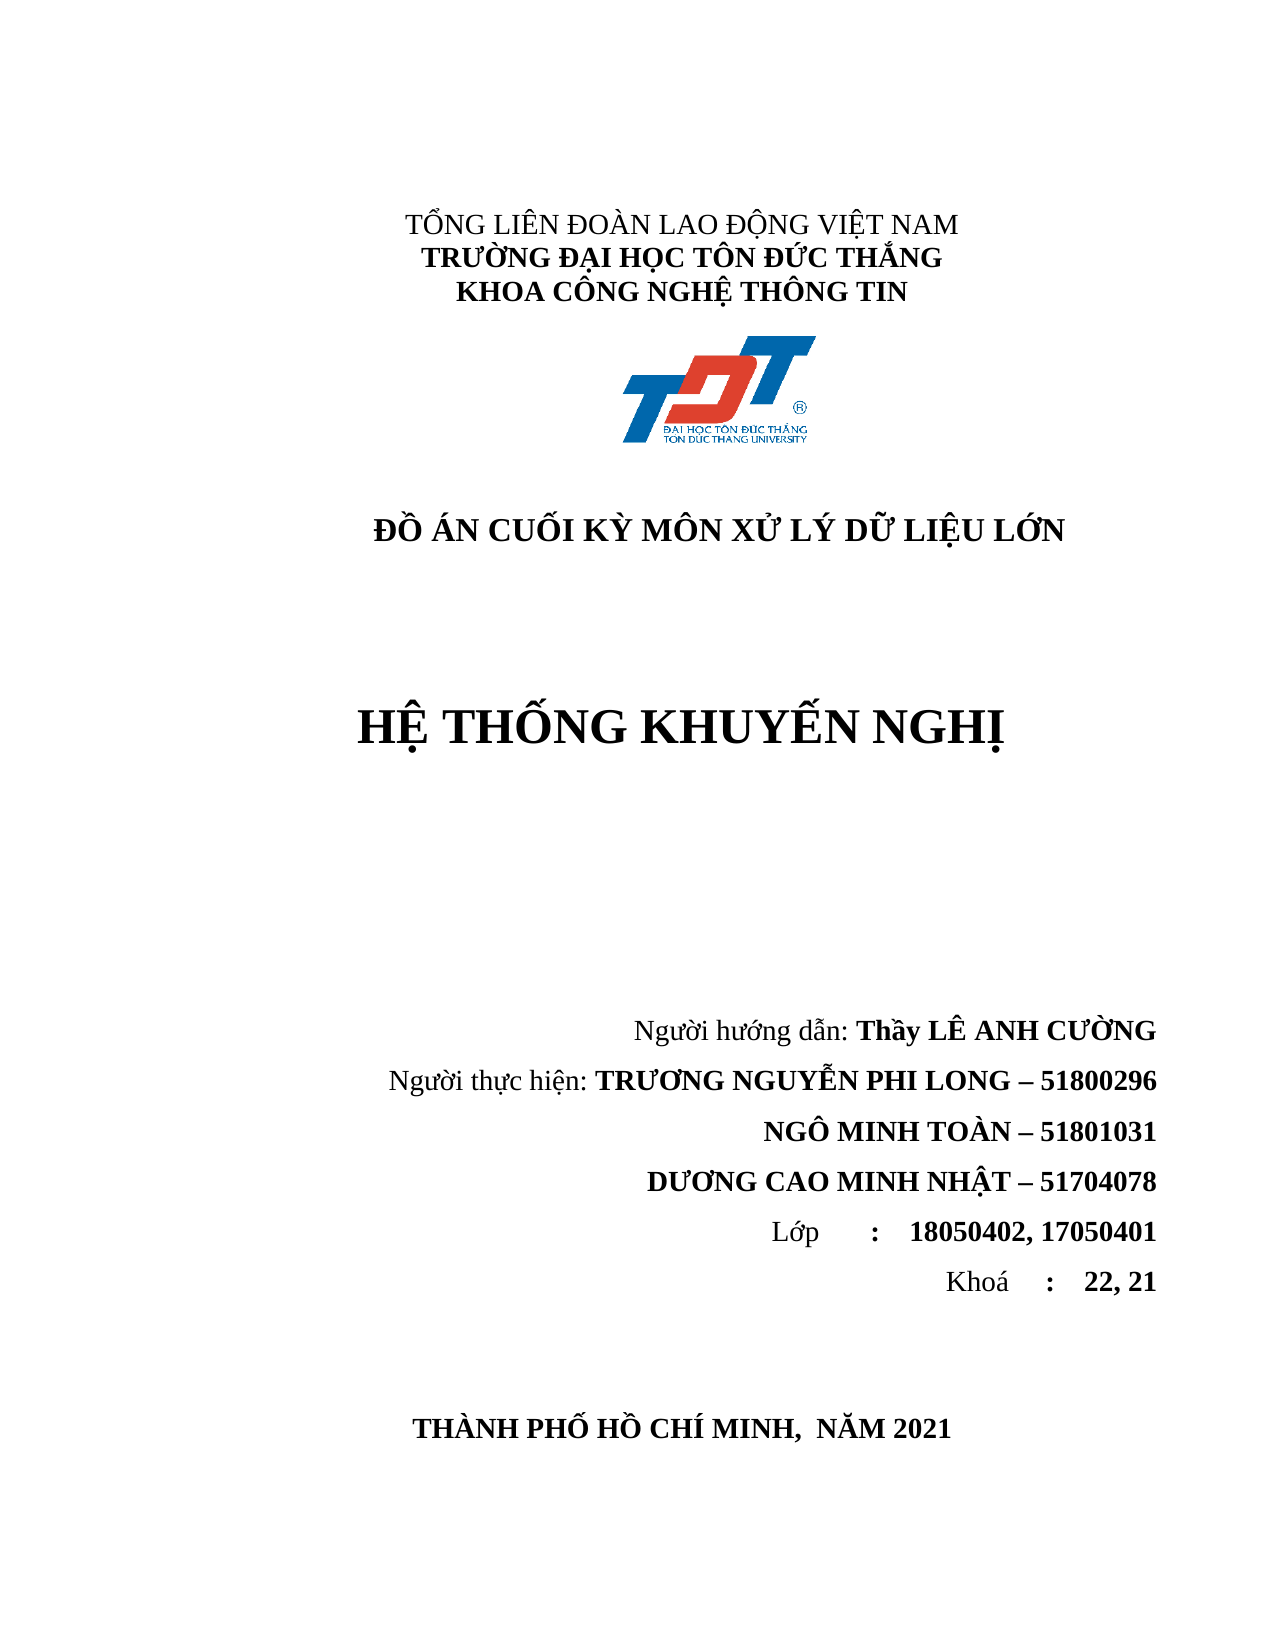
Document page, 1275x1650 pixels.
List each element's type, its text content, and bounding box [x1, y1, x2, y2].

text Người hướng dẫn: Thầy LÊ ANH CƯỜNG [207, 1013, 1157, 1047]
text THÀNH PHỐ HỒ CHÍ MINH, NĂM 2021 [207, 1411, 1157, 1444]
text TỔNG LIÊN ĐOÀN LAO ĐỘNG VIỆT NAM [207, 207, 1157, 240]
text Khoá : 22, 21 [207, 1264, 1157, 1298]
text NGÔ MINH TOÀN – 51801031 [207, 1114, 1157, 1147]
text TRƯỜNG ĐẠI HỌC TÔN ĐỨC THẮNG [207, 240, 1157, 274]
text Lớp : 18050402, 17050401 [207, 1214, 1157, 1248]
text HỆ THỐNG KHUYẾN NGHỊ [207, 697, 1157, 754]
text DƯƠNG CAO MINH NHẬT – 51704078 [207, 1164, 1157, 1197]
text ĐỒ ÁN CUỐI KỲ MÔN XỬ LÝ DỮ LIỆU LỚN [207, 510, 1157, 548]
text KHOA CÔNG NGHỆ THÔNG TIN [207, 274, 1157, 307]
picture [622, 336, 816, 443]
text Người thực hiện: TRƯƠNG NGUYỄN PHI LONG – 51800296 [207, 1063, 1157, 1097]
